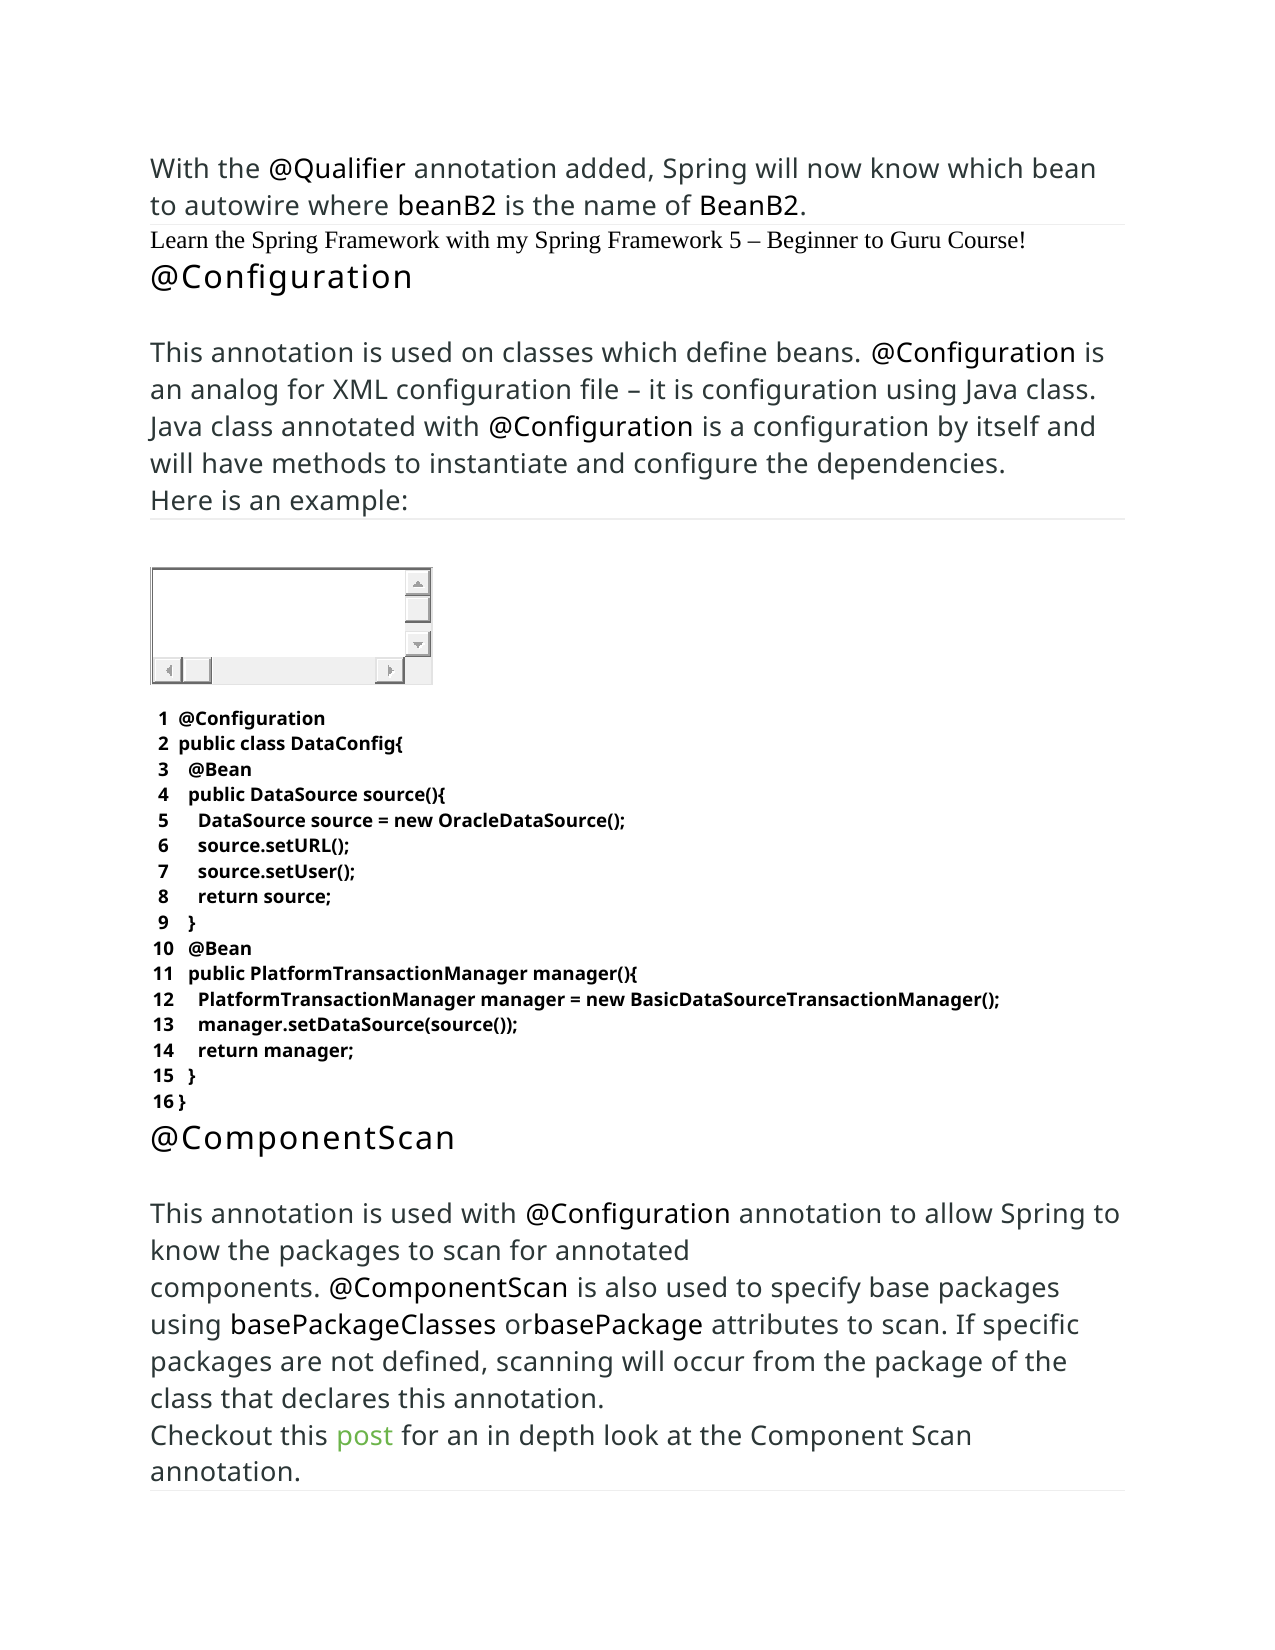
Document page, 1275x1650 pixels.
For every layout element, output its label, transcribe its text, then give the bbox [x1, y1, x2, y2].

table_header @Configuration public class DataConfig{ @Bean public DataSource source(){ DataSource source = new OracleDataSource(); source.setURL(); source.setUser(); return source; } @Bean public PlatformTransactionManager manager(){ PlatformTransactionManager manager = new BasicDataSourceTransactionManager(); manager.setDataSource(source()); return manager; } } [176, 704, 1125, 1115]
table_header 1 2 3 4 5 6 7 8 9 10 11 12 13 14 15 16 [150, 704, 176, 1115]
text With the @Qualifier annotation added, Spring will now know which bean to autowire where beanB2 is the name of BeanB2. [150, 150, 1125, 224]
text @ComponentScan [150, 1115, 1125, 1159]
text Here is an example: [150, 481, 1125, 518]
text This annotation is used on classes which define beans. @Configuration is an analog for XML configuration file – it is configuration using Java class. Java class annotated with @Configuration is a configuration by itself and will have methods to instantiate and configure the dependencies. [150, 334, 1125, 481]
text Checkout this post for an in depth look at the Component Scan annotation. [150, 1416, 1125, 1490]
text Learn the Spring Framework with my Spring Framework 5 – Beginner to Guru Course! [150, 225, 1125, 254]
text This annotation is used with @Configuration annotation to allow Spring to know the packages to scan for annotated components. @ComponentScan is also used to specify base packages using basePackageClasses orbasePackage attributes to scan. If specific packages are not defined, scanning will occur from the package of the class that declares this annotation. [150, 1195, 1125, 1416]
text @Configuration [150, 254, 1125, 298]
